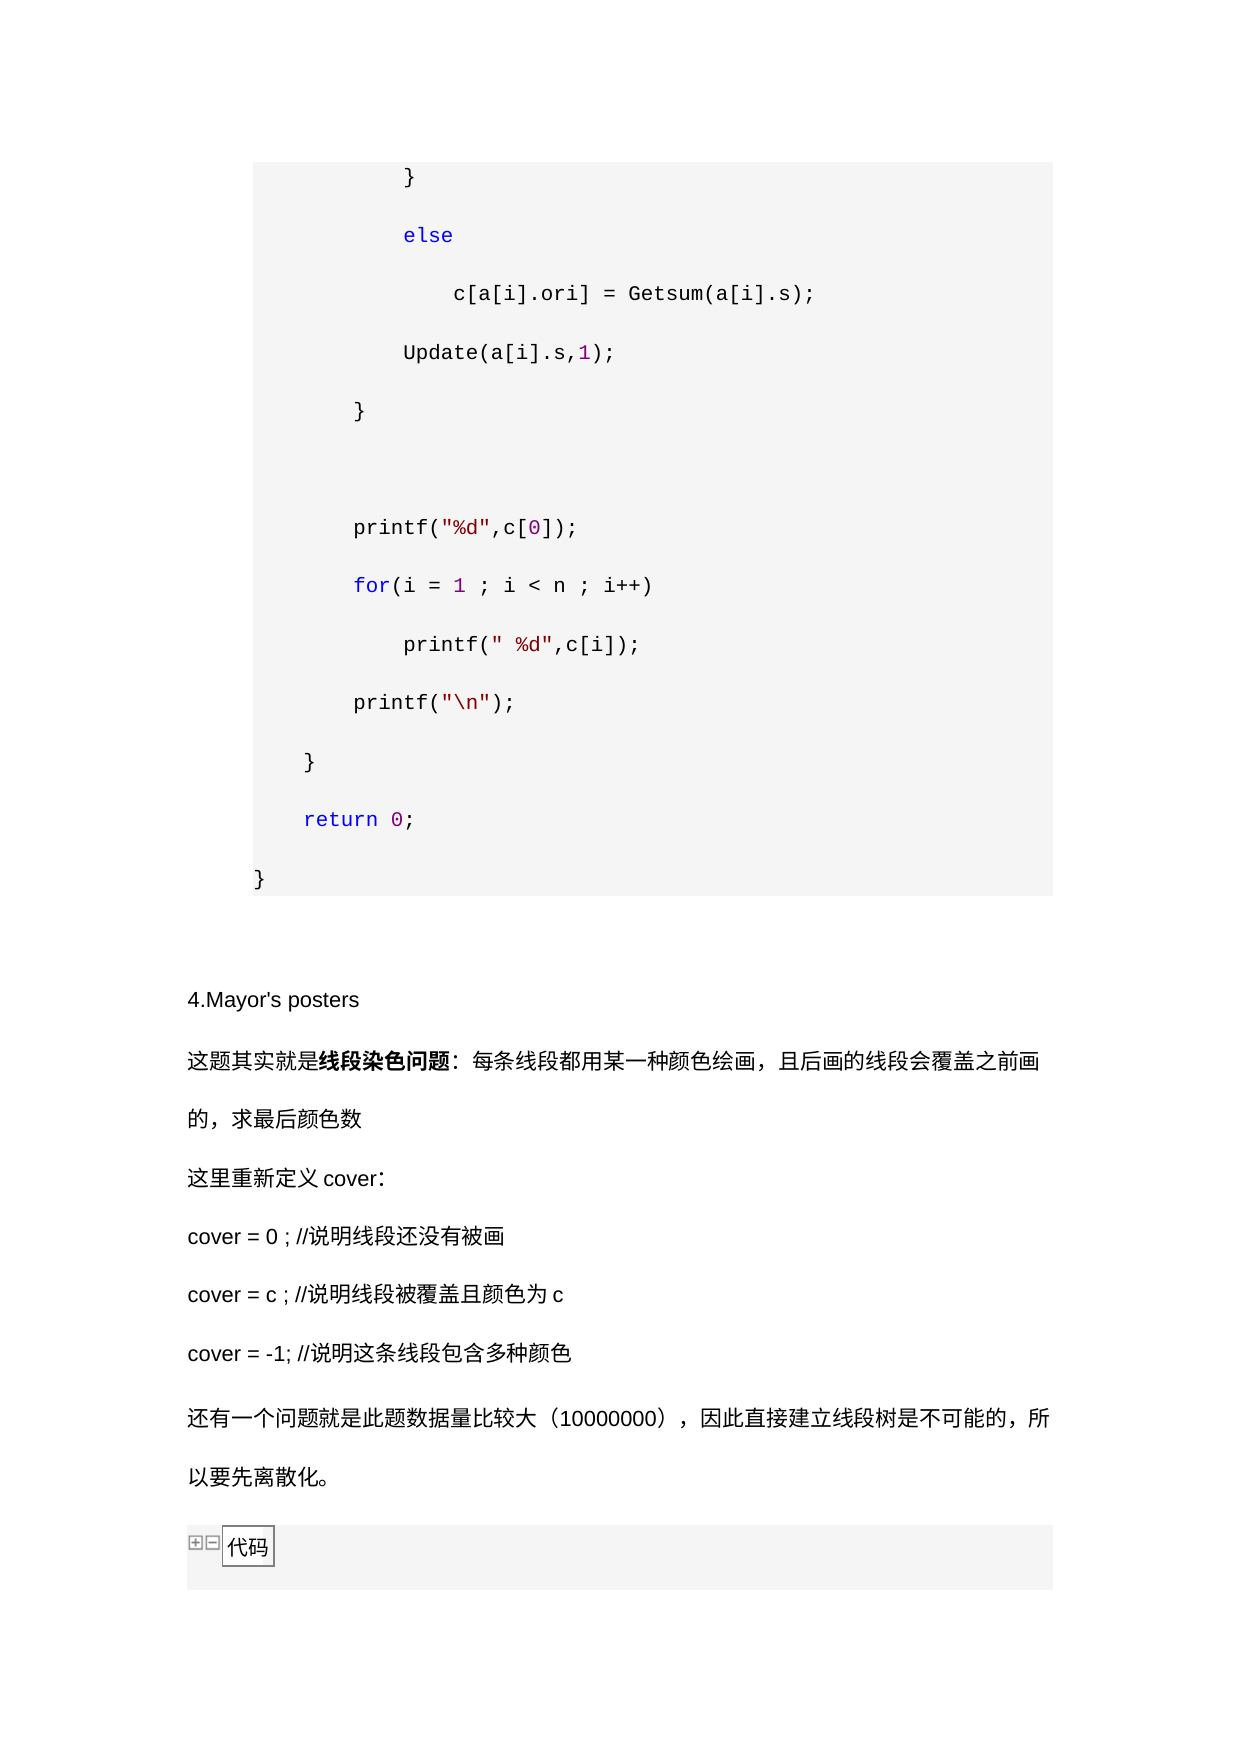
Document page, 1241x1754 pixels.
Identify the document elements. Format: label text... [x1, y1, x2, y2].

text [253, 162, 1053, 896]
text 这题其实就是线段染色问题：每条线段都用某一种颜色绘画，且后画的线段会覆盖之前画的，求最后颜色数 这里重新定义cover： cover = 0 ; //说明线段还没有被画 cover = c ; //说明线段被覆盖且颜色为c cover = -1; //说明这条线段包含多种颜色 [187, 1043, 1053, 1368]
text 4.Mayor's posters [187, 983, 1053, 1015]
picture [187, 1530, 222, 1555]
text 代码 [187, 1525, 1053, 1590]
text 还有一个问题就是此题数据量比较大（10000000），因此直接建立线段树是不可能的，所以要先离散化。 [187, 1401, 1053, 1492]
